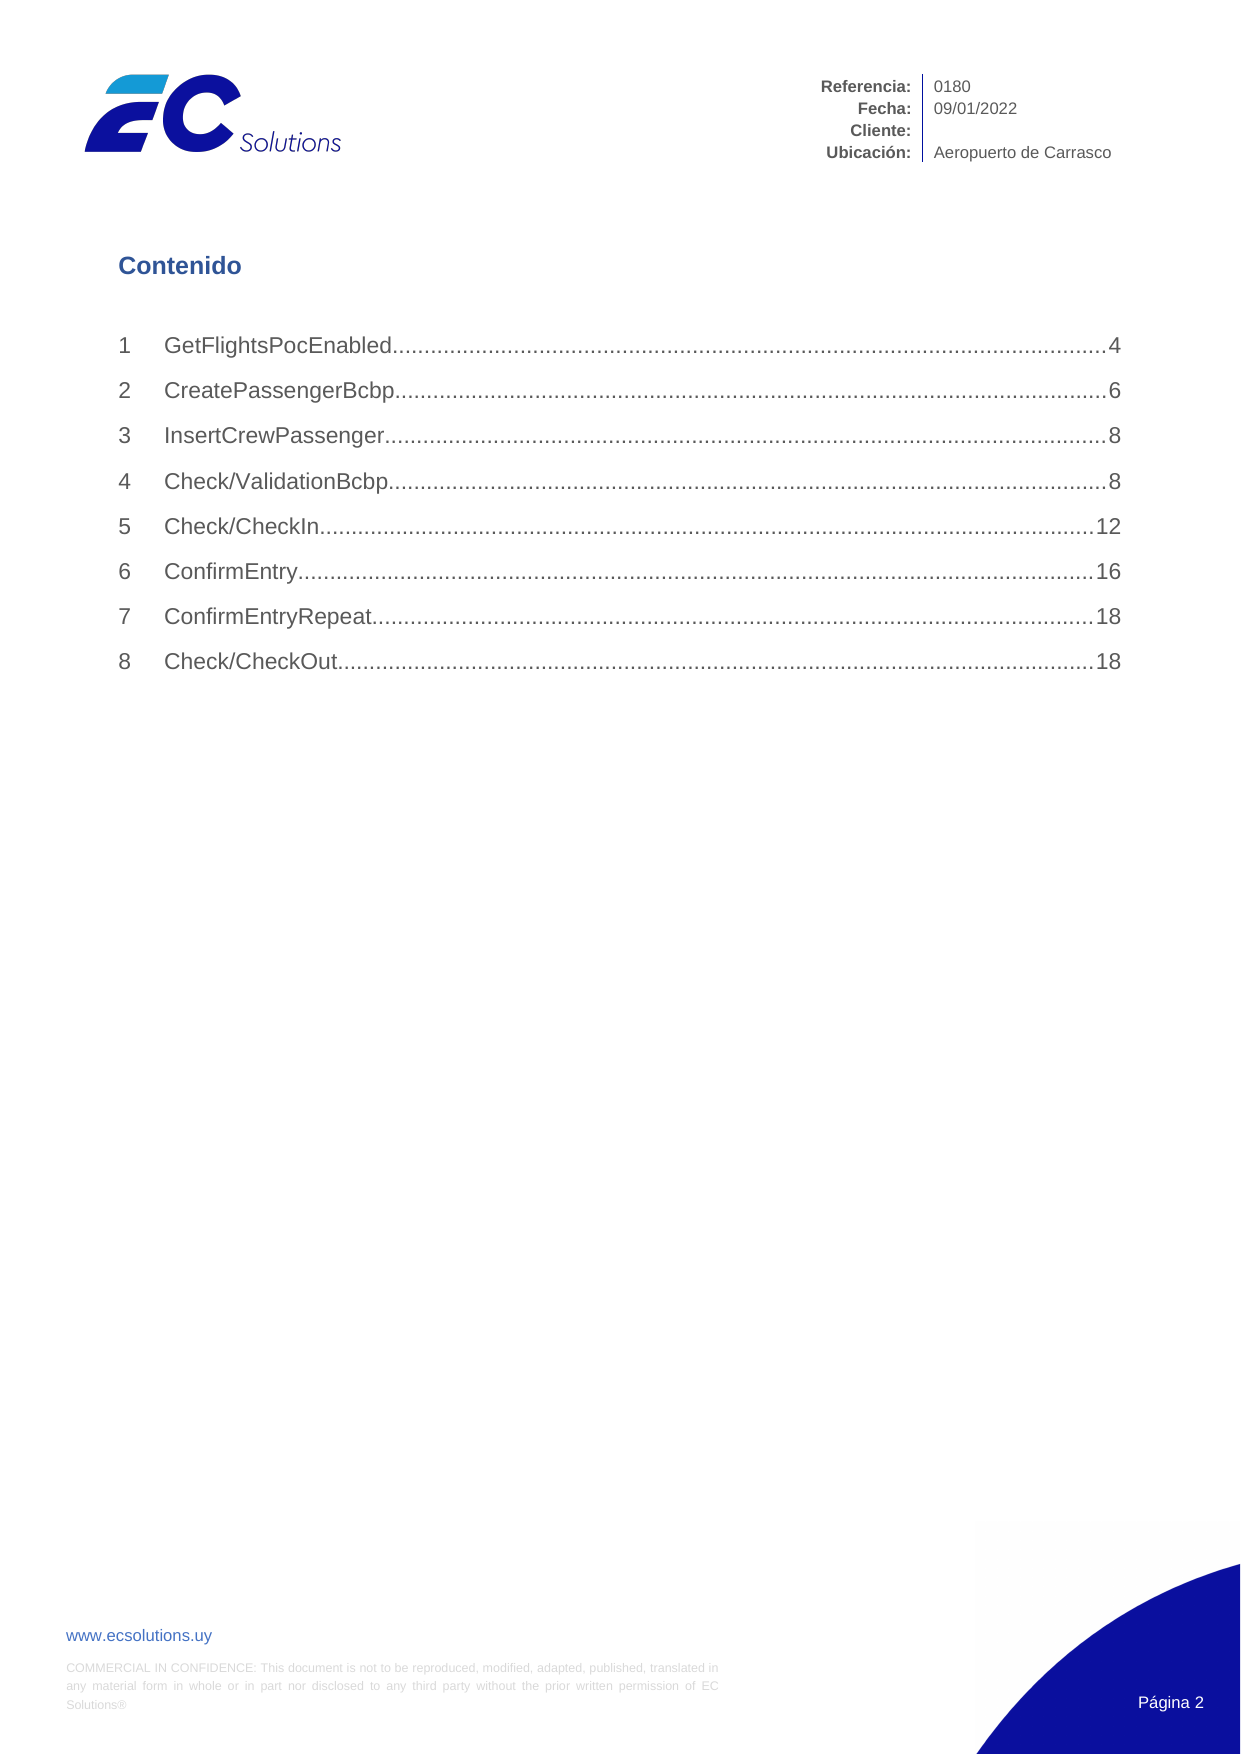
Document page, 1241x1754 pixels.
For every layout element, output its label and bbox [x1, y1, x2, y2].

picture [84, 74, 342, 152]
picture [975, 1521, 1241, 1754]
